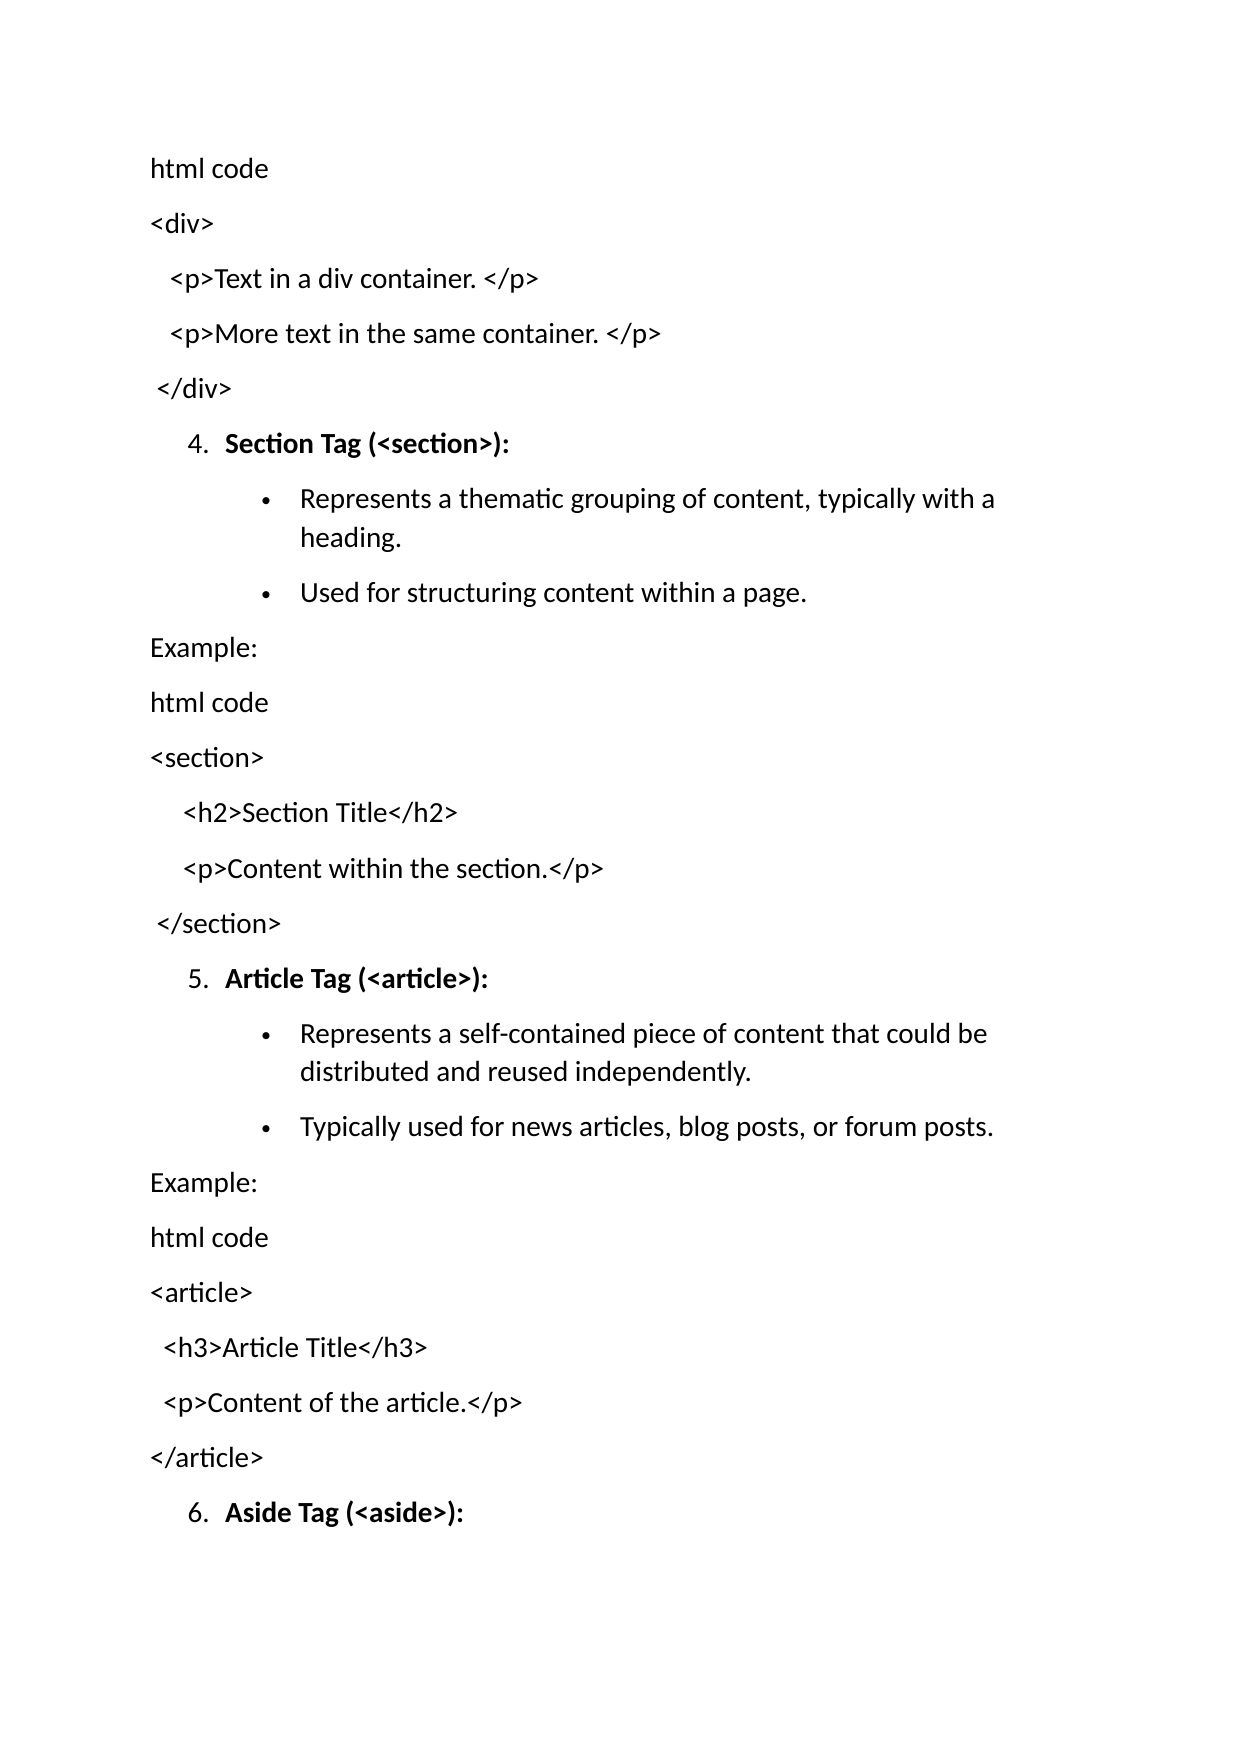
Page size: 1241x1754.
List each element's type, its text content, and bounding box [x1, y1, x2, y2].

list Typically used for news articles, blog posts, or forum posts. [262, 1108, 1090, 1144]
text html code [150, 1219, 1090, 1254]
text Example: [150, 629, 1090, 665]
text html code [150, 684, 1090, 720]
text html code [150, 150, 1090, 186]
list Represents a self-contained piece of content that could be distributed and reused independently. [262, 1015, 1090, 1089]
list Section Tag (<section>): [187, 426, 1090, 461]
text <article> [150, 1274, 1090, 1309]
text <p>Content within the section.</p> [150, 850, 1090, 885]
text </section> [150, 905, 1090, 940]
list Used for structuring content within a page. [262, 574, 1090, 610]
list Article Tag (<article>): [187, 960, 1090, 996]
list Represents a thematic grouping of content, typically with a heading. [262, 481, 1090, 555]
text <p>Text in a div container. </p> [150, 260, 1090, 296]
text <p>Content of the article.</p> [150, 1384, 1090, 1420]
text </div> [150, 370, 1090, 406]
text <p>More text in the same container. </p> [150, 315, 1090, 351]
text <h2>Section Title</h2> [150, 794, 1090, 830]
text <div> [150, 205, 1090, 241]
list Aside Tag (<aside>): [187, 1494, 1090, 1530]
text <h3>Article Title</h3> [150, 1329, 1090, 1364]
text Example: [150, 1164, 1090, 1199]
text </article> [150, 1439, 1090, 1475]
text <section> [150, 739, 1090, 775]
